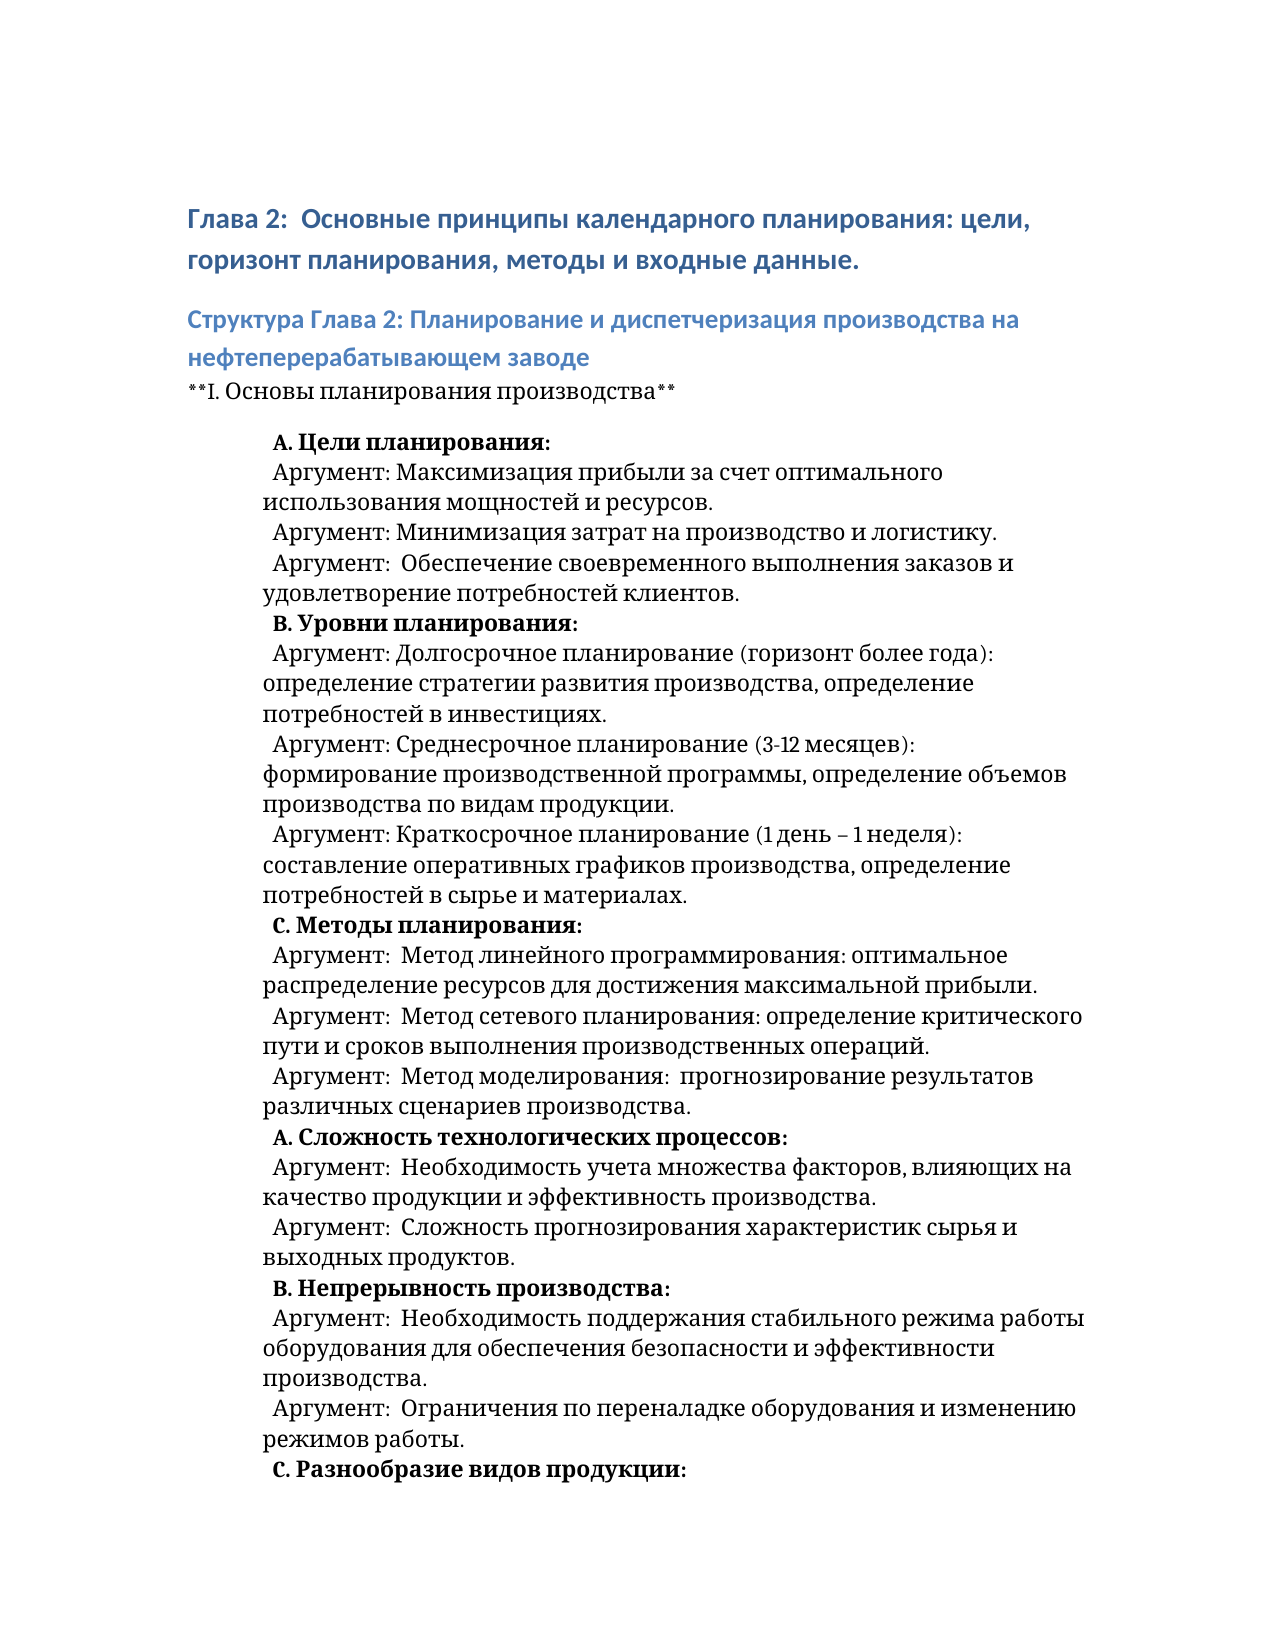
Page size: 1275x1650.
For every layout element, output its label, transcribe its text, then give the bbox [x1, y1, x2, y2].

list Аргумент: Максимизация прибыли за счет оптимального использования мощностей и ресурсов. [262, 460, 1087, 516]
list Аргумент: Метод моделирования: прогнозирование результатов различных сценариев производства. [262, 1064, 1087, 1121]
subtitle Структура Глава 2: Планирование и диспетчеризация производства на нефтеперерабатывающем заводе [187, 303, 1087, 374]
list B. Непрерывность производства: [262, 1275, 1087, 1302]
list A. Цели планирования: [262, 429, 1087, 456]
list Аргумент: Сложность прогнозирования характеристик сырья и выходных продуктов. [262, 1215, 1087, 1272]
list B. Уровни планирования: [262, 611, 1087, 637]
list Аргумент: Долгосрочное планирование (горизонт более года): определение стратегии развития производства, определение потребностей в инвестициях. [262, 641, 1087, 728]
list Аргумент: Минимизация затрат на производство и логистику. [262, 520, 1087, 547]
list Аргумент: Среднесрочное планирование (3-12 месяцев): формирование производственной программы, определение объемов производства по видам продукции. [262, 732, 1087, 818]
list Аргумент: Обеспечение своевременного выполнения заказов и удовлетворение потребностей клиентов. [262, 550, 1087, 607]
list Аргумент: Необходимость учета множества факторов, влияющих на качество продукции и эффективность производства. [262, 1154, 1087, 1211]
list Аргумент: Ограничения по переналадке оборудования и изменению режимов работы. [262, 1396, 1087, 1453]
list Аргумент: Метод сетевого планирования: определение критического пути и сроков выполнения производственных операций. [262, 1003, 1087, 1060]
list A. Сложность технологических процессов: [262, 1124, 1087, 1151]
subtitle Глава 2: Основные принципы календарного планирования: цели, горизонт планирования, методы и входные данные. [187, 200, 1087, 277]
list C. Методы планирования: [262, 913, 1087, 939]
list Аргумент: Необходимость поддержания стабильного режима работы оборудования для обеспечения безопасности и эффективности производства. [262, 1306, 1087, 1392]
list C. Разнообразие видов продукции: [262, 1457, 1087, 1483]
list Аргумент: Краткосрочное планирование (1 день – 1 неделя): составление оперативных графиков производства, определение потребностей в сырье и материалах. [262, 822, 1087, 909]
text **I. Основы планирования производства** [187, 378, 1087, 405]
list Аргумент: Метод линейного программирования: оптимальное распределение ресурсов для достижения максимальной прибыли. [262, 943, 1087, 1000]
